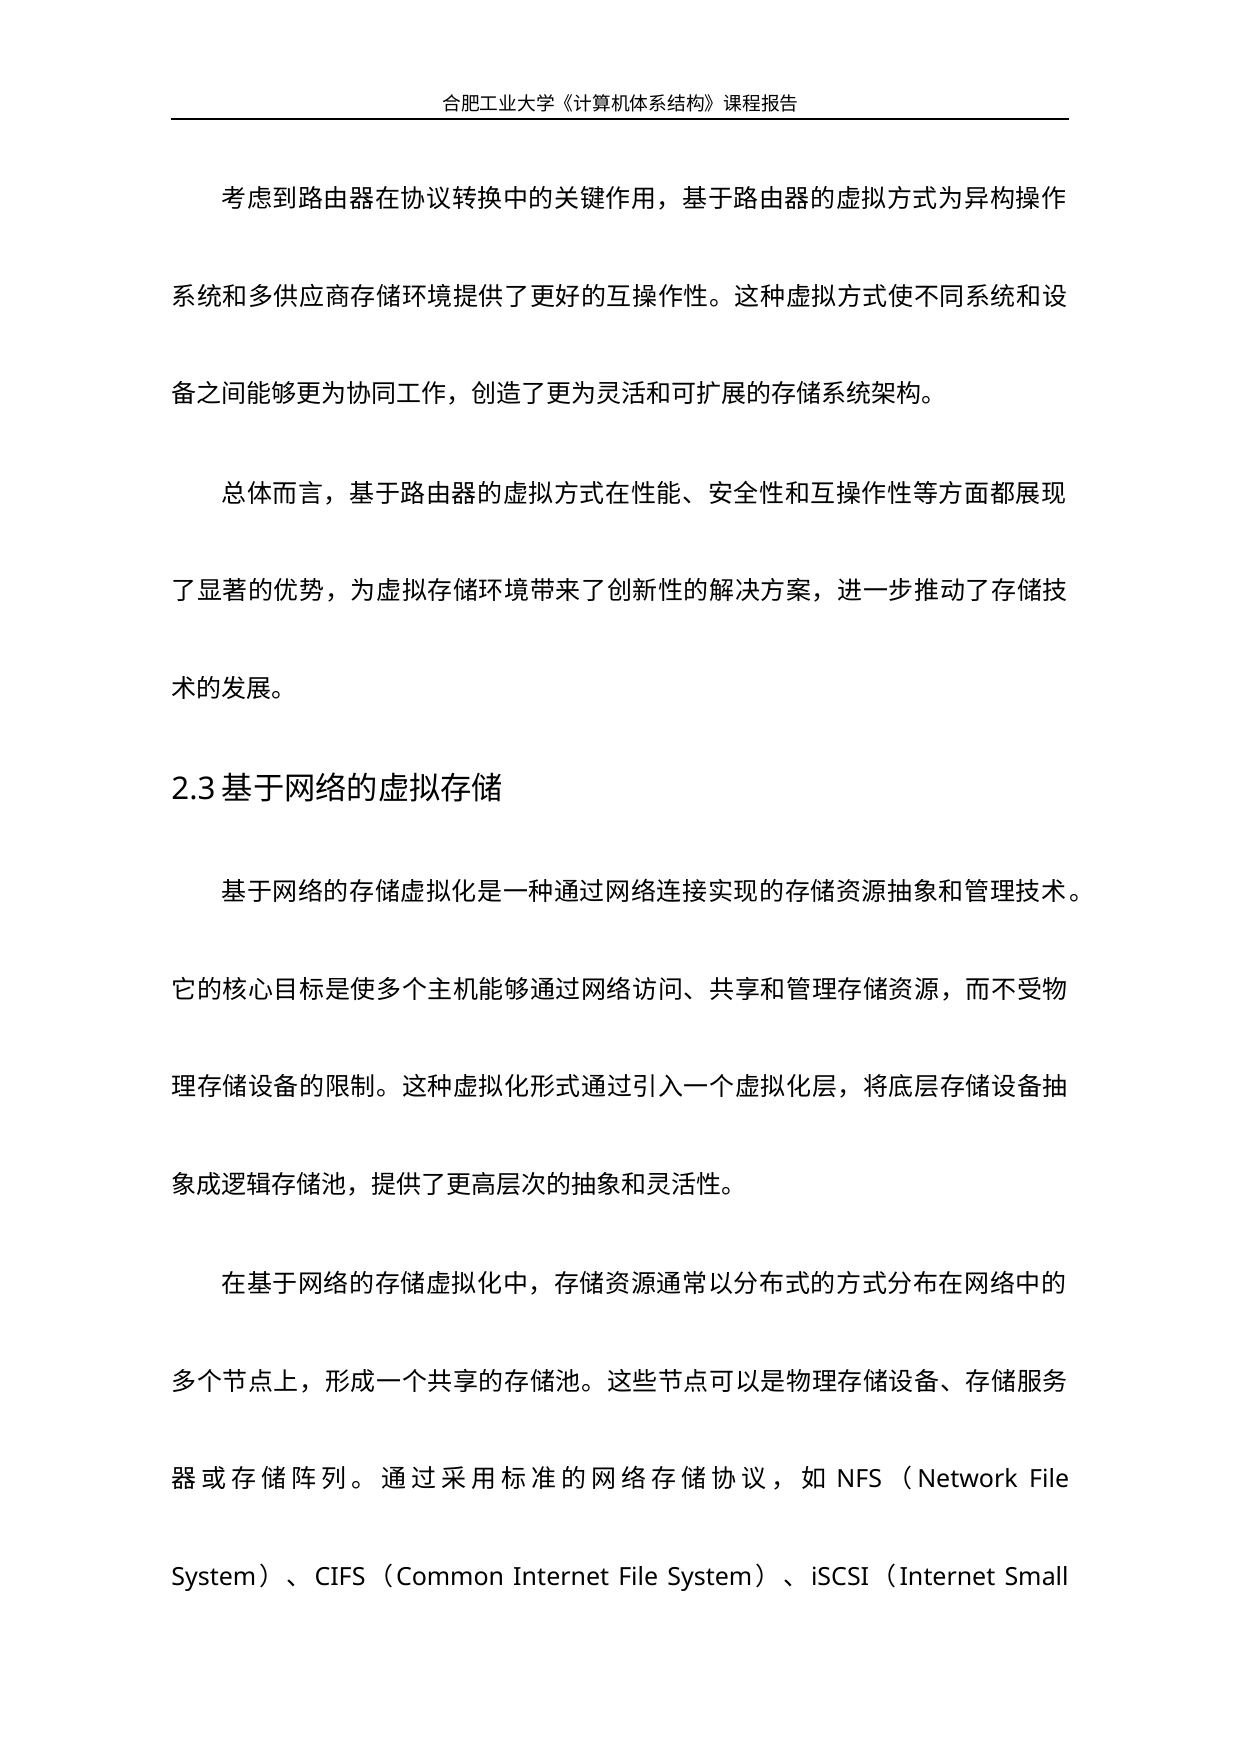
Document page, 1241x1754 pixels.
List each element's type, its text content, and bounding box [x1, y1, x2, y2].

subtitle 2.3基于网络的虚拟存储 [171, 753, 1069, 818]
text 基于网络的存储虚拟化是一种通过网络连接实现的存储资源抽象和管理技术。它的核心目标是使多个主机能够通过网络访问、共享和管理存储资源，而不受物理存储设备的限制。这种虚拟化形式通过引入一个虚拟化层，将底层存储设备抽象成逻辑存储池，提供了更高层次的抽象和灵活性。 [171, 857, 1069, 1215]
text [171, 1249, 1069, 1607]
text 总体而言，基于路由器的虚拟方式在性能、安全性和互操作性等方面都展现了显著的优势，为虚拟存储环境带来了创新性的解决方案，进一步推动了存储技术的发展。 [171, 459, 1069, 719]
text 考虑到路由器在协议转换中的关键作用，基于路由器的虚拟方式为异构操作系统和多供应商存储环境提供了更好的互操作性。这种虚拟方式使不同系统和设备之间能够更为协同工作，创造了更为灵活和可扩展的存储系统架构。 [171, 164, 1069, 424]
